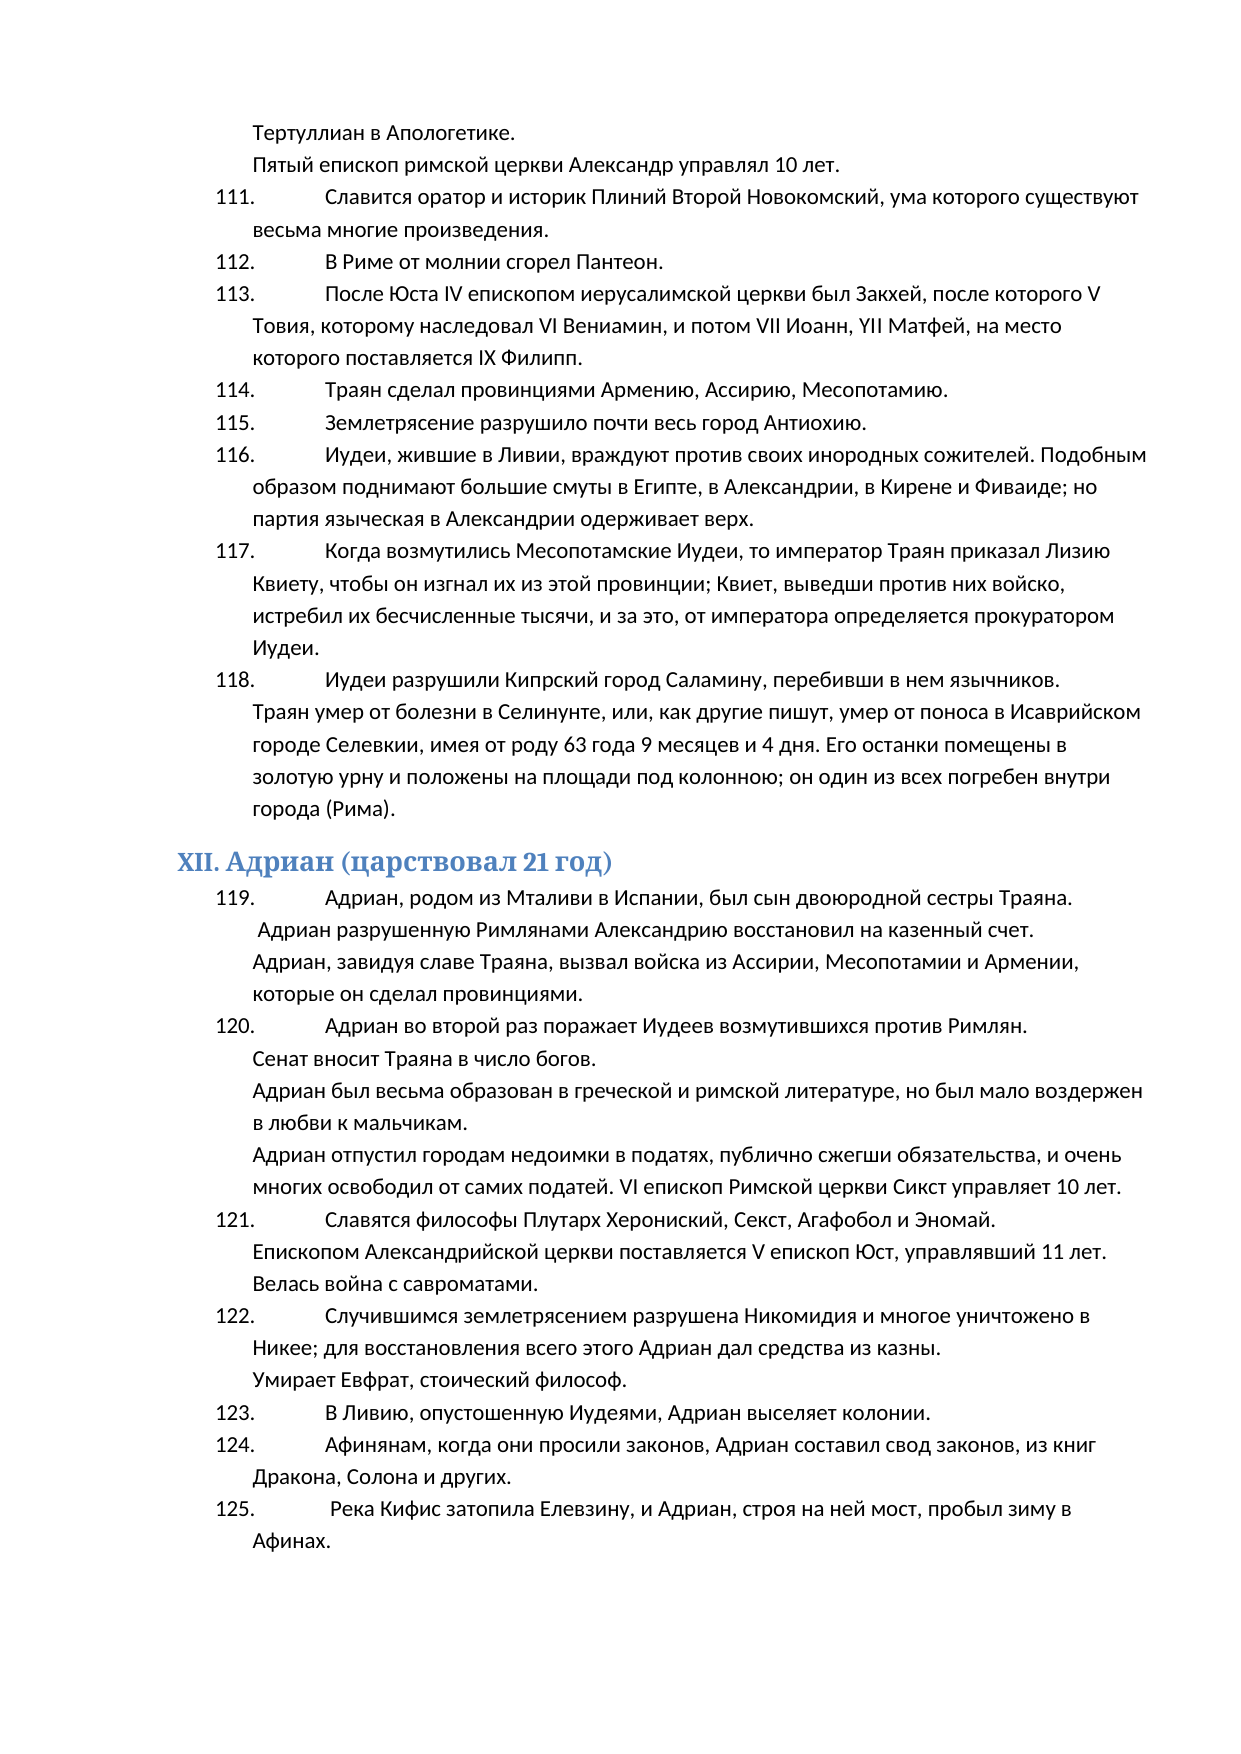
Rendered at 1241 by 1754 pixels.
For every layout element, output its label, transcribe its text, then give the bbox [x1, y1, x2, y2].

list Иудеи, жившие в Ливии, враждуют против своих инородных сожителей. Подобным образом поднимают большие смуты в Египте, в Александрии, в Кирене и Фиваиде; но партия языческая в Александрии одерживает верх. [215, 440, 1152, 532]
list Славятся философы Плутарх Херониский, Секст, Агафобол и Эномай. Епископом Александрийской церкви поставляется V епископ Юст, управлявший 11 лет. Велась война с савроматами. [215, 1205, 1152, 1297]
list Адриан во второй раз поражает Иудеев возмутившихся против Римлян. Сенат вносит Траяна в число богов. Адриан был весьма образован в греческой и римской литературе, но был мало воздержен в любви к мальчикам. Адриан отпустил городам недоимки в податях, публично сжегши обязательства, и очень многих освободил от самих податей. VI епископ Римской церкви Сикст управляет 10 лет. [215, 1012, 1152, 1201]
list Траян сделал провинциями Армению, Ассирию, Месопотамию. [215, 376, 1152, 404]
list Славится оратор и историк Плиний Второй Новокомский, ума которого существуют весьма многие произведения. [215, 182, 1152, 243]
list После Юста IV епископом иерусалимской церкви был Закхей, после которого V Товия, которому наследовал VI Вениамин, и потом VII Иоанн, ΥΙI Матфей, на место которого поставляется IX Филипп. [215, 279, 1152, 371]
list Афинянам, когда они просили законов, Адриан составил свод законов, из книг Дракона, Солона и других. [215, 1430, 1152, 1490]
list В Ливию, опустошенную Иудеями, Адриан выселяет колонии. [215, 1398, 1152, 1426]
list Река Кифис затопила Елевзину, и Адриан, строя на ней мост, пробыл зиму в Афинах. [215, 1494, 1152, 1554]
list В Риме от молнии сгорел Пантеон. [215, 247, 1152, 275]
subtitle XII. Адриан (царствовал 21 год) [177, 847, 1152, 878]
list Когда возмутились Месопотамские Иудеи, то император Траян приказал Лизию Квиету, чтобы он изгнал их из этой провинции; Квиет, выведши против них войско, истребил их бесчисленные тысячи, и за это, от императора определяется прокуратором Иудеи. [215, 537, 1152, 661]
list Случившимся землетрясением разрушена Никомидия и многое уничтожено в Никее; для восстановления всего этого Адриан дал средства из казны. Умирает Евфрат, стоический философ. [215, 1301, 1152, 1394]
list Иудеи разрушили Кипрский город Саламину, перебивши в нем язычников. Траян умер от болезни в Селинунте, или, как другие пишут, умер от поноса в Исаврийском городе Селевкии, имея от роду 63 года 9 месяцев и 4 дня. Его останки помещены в золотую урну и положены на площади под колонною; он один из всех погребен внутри города (Рима). [215, 665, 1152, 822]
list Землетрясение разрушило почти весь город Антиохию. [215, 408, 1152, 436]
list Адриан, родом из Мталиви в Испании, был сын двоюродной сестры Траяна. Адриан разрушенную Римлянами Александрию восстановил на казенный счет. Адриан, завидуя славе Траяна, вызвал войска из Ассирии, Месопотамии и Армении, которые он сделал провинциями. [215, 883, 1152, 1007]
